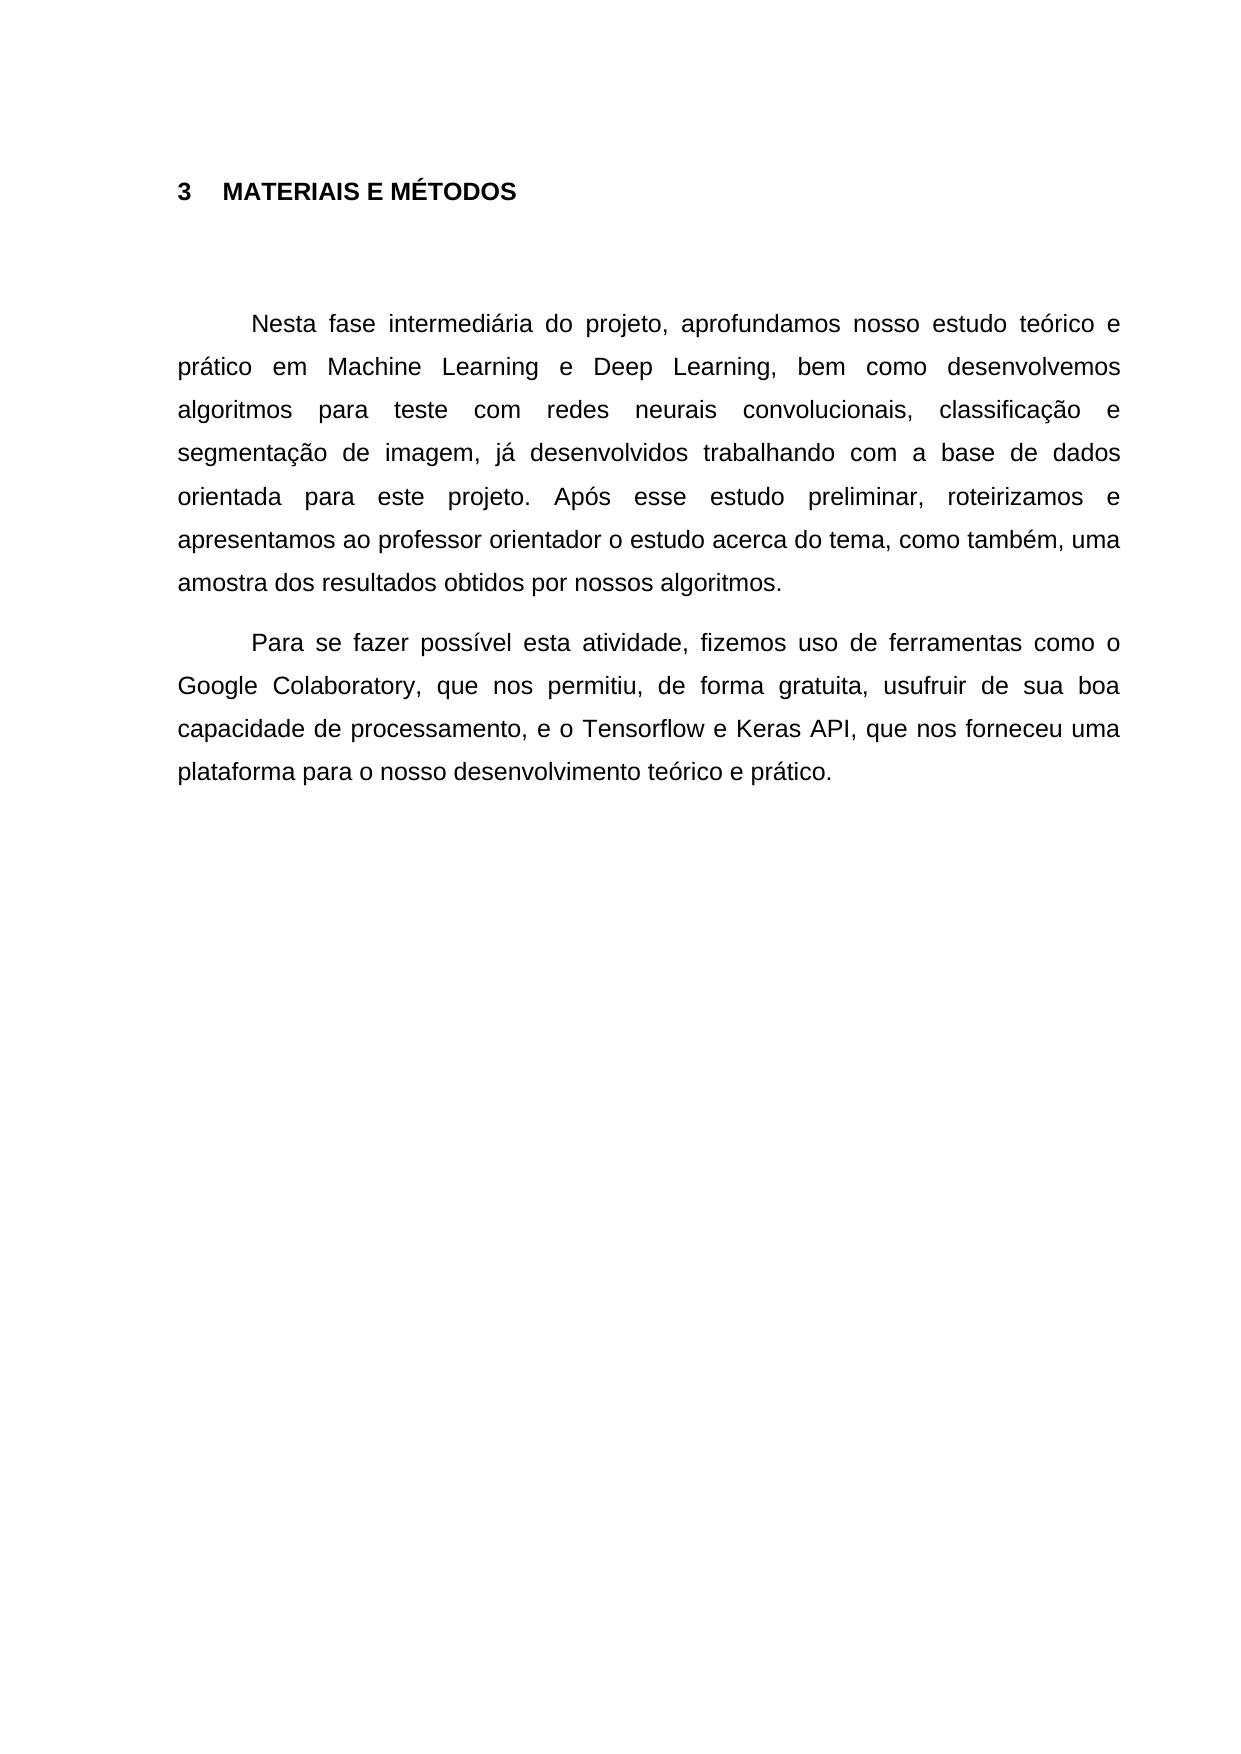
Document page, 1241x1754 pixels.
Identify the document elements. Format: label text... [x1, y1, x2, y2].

subtitle MATERIAIS E MÉTODOS [177, 177, 1122, 206]
text Nesta fase intermediária do projeto, aprofundamos nosso estudo teórico e prático em Machine Learning e Deep Learning, bem como desenvolvemos algoritmos para teste com redes neurais convolucionais, classificação e segmentação de imagem, já desenvolvidos trabalhando com a base de dados orientada para este projeto. Após esse estudo preliminar, roteirizamos e apresentamos ao professor orientador o estudo acerca do tema, como também, uma amostra dos resultados obtidos por nossos algoritmos. [177, 309, 1122, 596]
text Para se fazer possível esta atividade, fizemos uso de ferramentas como o Google Colaboratory, que nos permitiu, de forma gratuita, usufruir de sua boa capacidade de processamento, e o Tensorflow e Keras API, que nos forneceu uma plataforma para o nosso desenvolvimento teórico e prático. [177, 627, 1122, 786]
